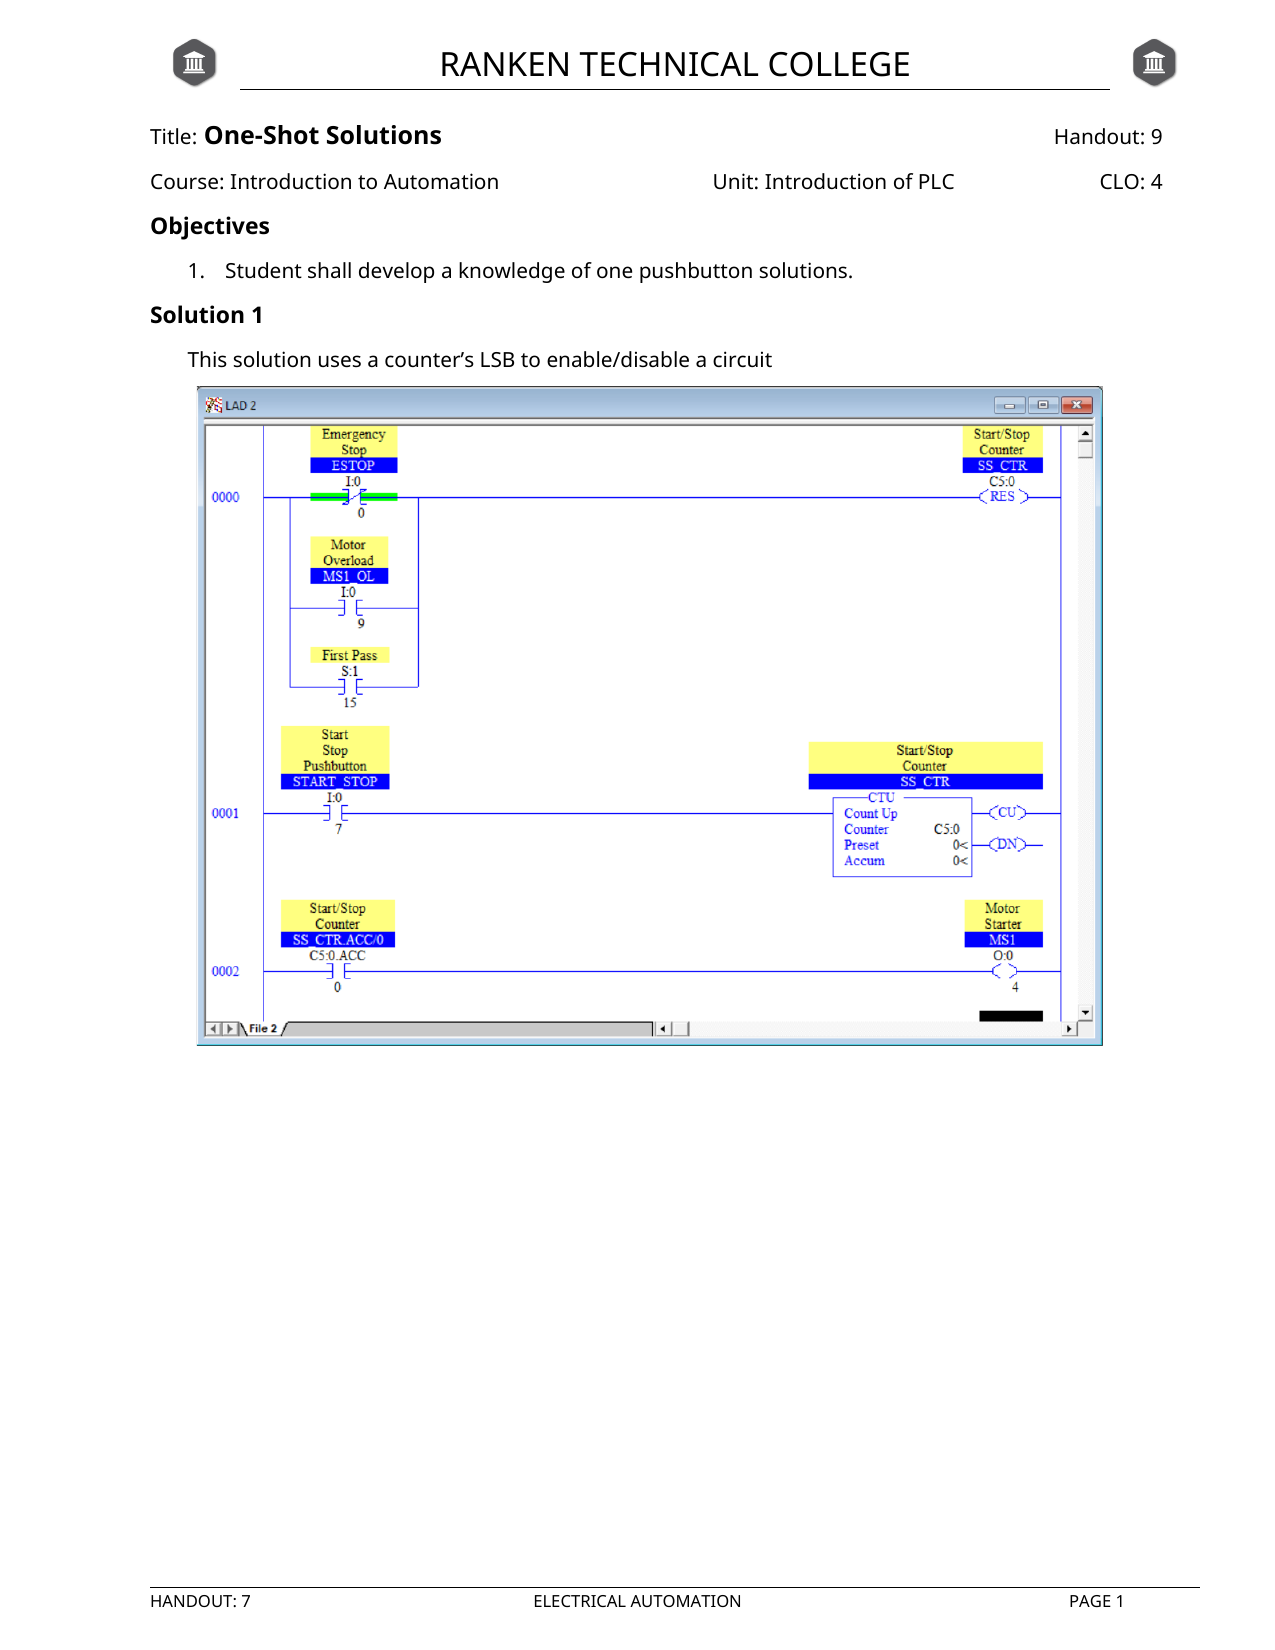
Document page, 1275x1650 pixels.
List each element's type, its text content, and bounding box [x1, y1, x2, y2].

list Student shall develop a knowledge of one pushbutton solutions. [187, 256, 1200, 285]
picture [1121, 37, 1189, 89]
text This solution uses a counter’s LSB to enable/disable a circuit [187, 346, 1200, 374]
picture [161, 37, 229, 89]
text Course: Introduction to Automation Unit: Introduction of PLC CLO: 4 [150, 167, 1200, 195]
picture [196, 386, 1103, 1046]
text Objectives [150, 210, 1200, 241]
text Title: One-Shot Solutions Handout: 9 [150, 118, 1200, 152]
text Solution 1 [150, 299, 1200, 331]
